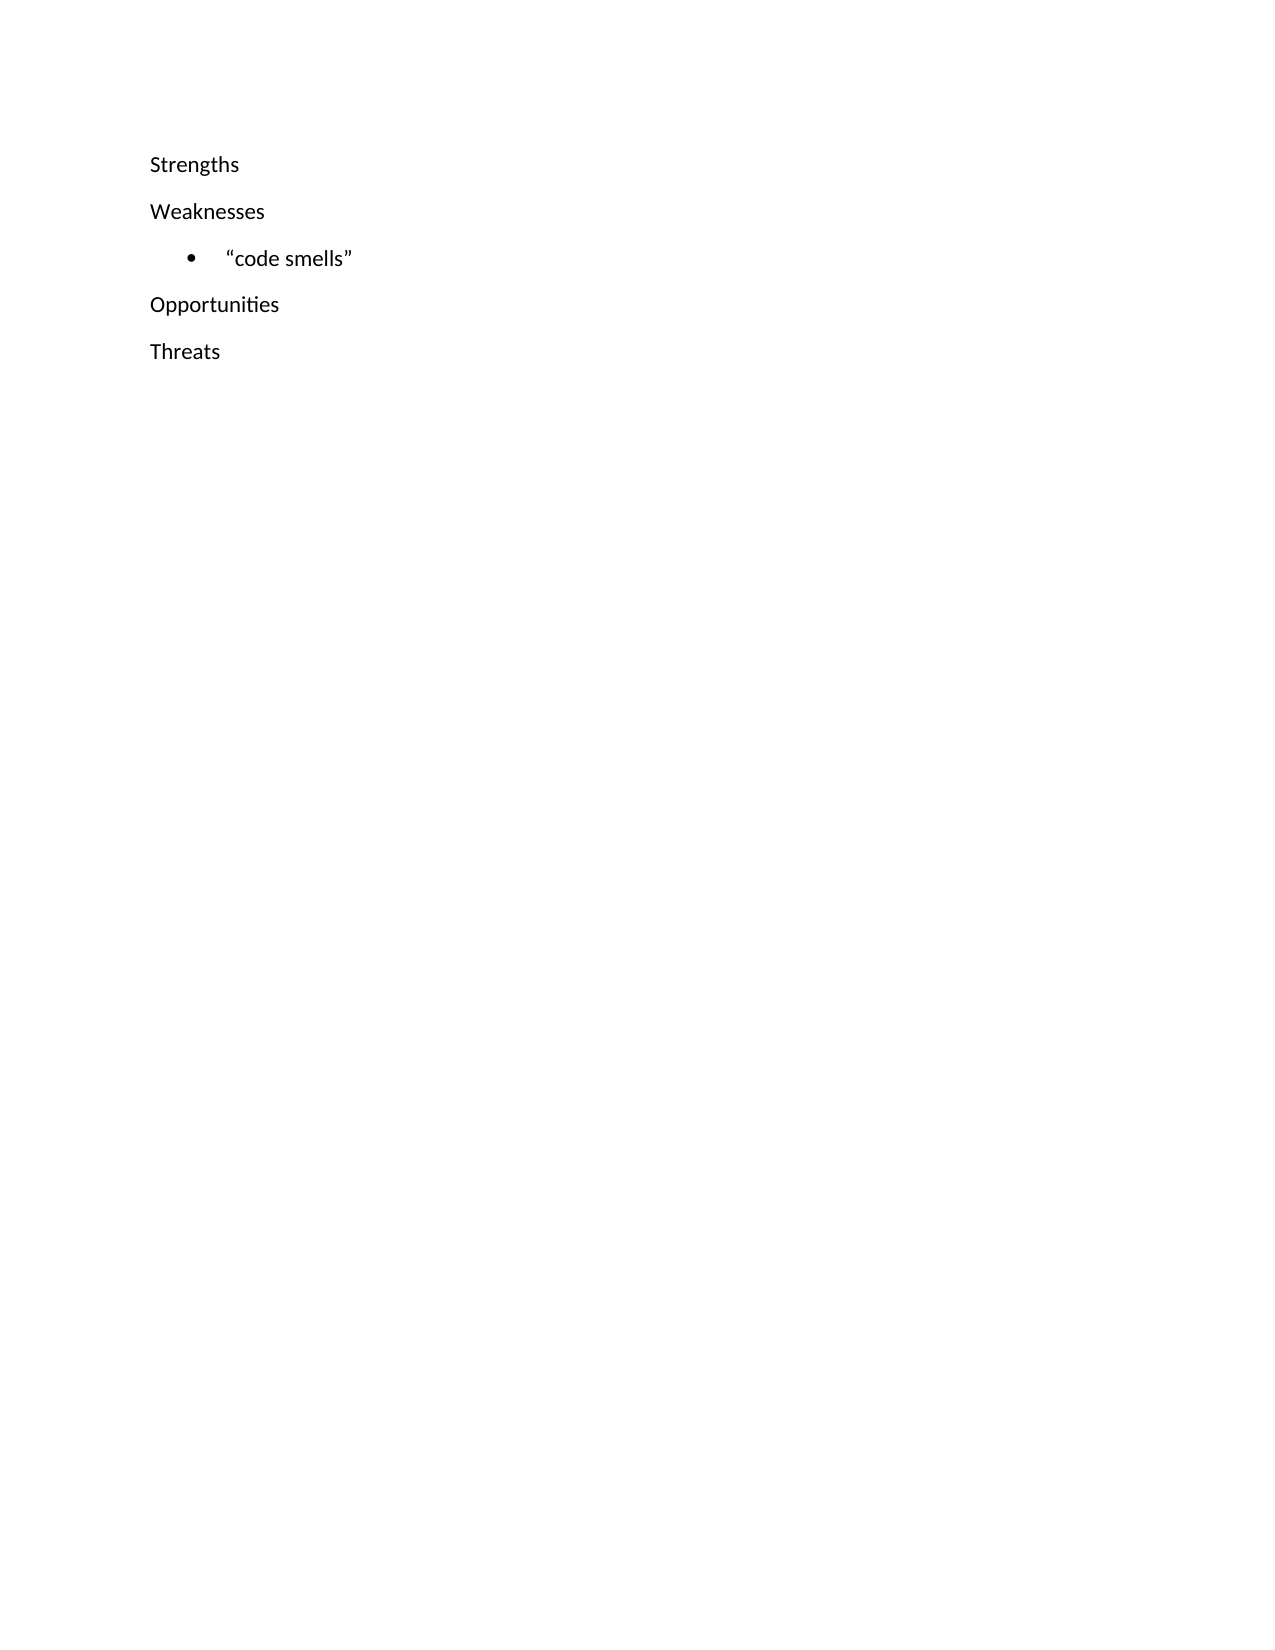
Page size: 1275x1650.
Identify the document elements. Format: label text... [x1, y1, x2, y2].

list “code smells” [187, 244, 1125, 272]
text Opportunities [150, 291, 1125, 319]
text Threats [150, 337, 1125, 366]
text Strengths [150, 150, 1125, 178]
text Weaknesses [150, 197, 1125, 225]
